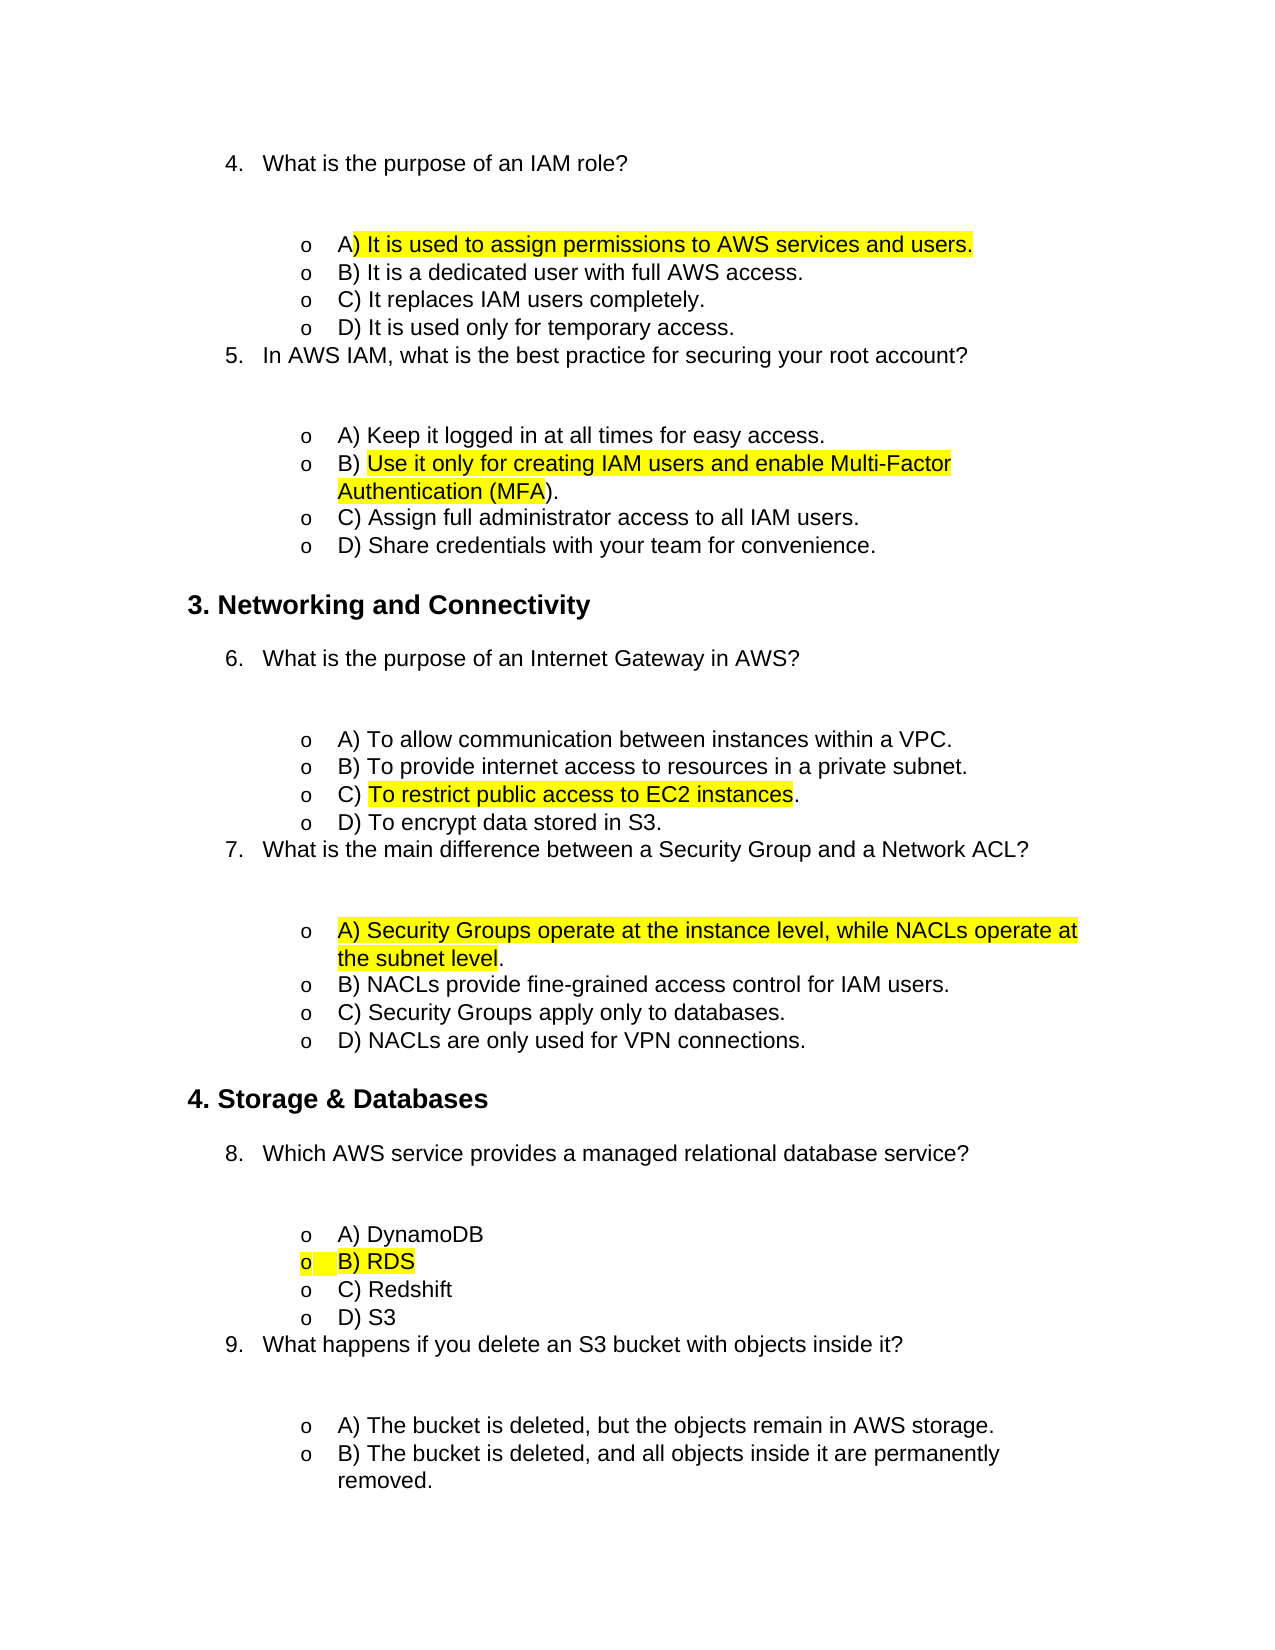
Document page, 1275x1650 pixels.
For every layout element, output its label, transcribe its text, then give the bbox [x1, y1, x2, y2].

list D) It is used only for temporary access. [300, 314, 1087, 342]
list A) Keep it logged in at all times for easy access. [300, 422, 1087, 450]
list What is the main difference between a Security Group and a Network ACL? [225, 836, 1087, 917]
text 4. Storage & Databases [187, 1083, 1087, 1115]
list C) Assign full administrator access to all IAM users. [300, 504, 1087, 532]
list D) Share credentials with your team for convenience. [300, 532, 1087, 559]
list B) RDS [300, 1248, 1087, 1276]
list In AWS IAM, what is the best practice for securing your root account? [225, 342, 1087, 422]
list C) To restrict public access to EC2 instances. [300, 781, 1087, 809]
list B) To provide internet access to resources in a private subnet. [300, 753, 1087, 781]
list A) Security Groups operate at the instance level, while NACLs operate at the subnet level. [300, 917, 1087, 971]
list C) Security Groups apply only to databases. [300, 999, 1087, 1027]
list D) S3 [300, 1304, 1087, 1331]
list Which AWS service provides a managed relational database service? [225, 1140, 1087, 1221]
list D) To encrypt data stored in S3. [300, 809, 1087, 836]
list A) The bucket is deleted, but the objects remain in AWS storage. [300, 1412, 1087, 1440]
list B) Use it only for creating IAM users and enable Multi-Factor Authentication (MFA). [300, 450, 1087, 504]
list What happens if you delete an S3 bucket with objects inside it? [225, 1331, 1087, 1412]
list A) DynamoDB [300, 1221, 1087, 1248]
list C) It replaces IAM users completely. [300, 286, 1087, 314]
list B) The bucket is deleted, and all objects inside it are permanently removed. [300, 1440, 1087, 1494]
list A) It is used to assign permissions to AWS services and users. [300, 231, 1087, 258]
list A) To allow communication between instances within a VPC. [300, 726, 1087, 753]
text 3. Networking and Connectivity [187, 589, 1087, 620]
list C) Redshift [300, 1276, 1087, 1304]
list What is the purpose of an Internet Gateway in AWS? [225, 645, 1087, 726]
list What is the purpose of an IAM role? [225, 150, 1087, 231]
list B) It is a dedicated user with full AWS access. [300, 258, 1087, 286]
list D) NACLs are only used for VPN connections. [300, 1027, 1087, 1054]
list B) NACLs provide fine-grained access control for IAM users. [300, 971, 1087, 999]
